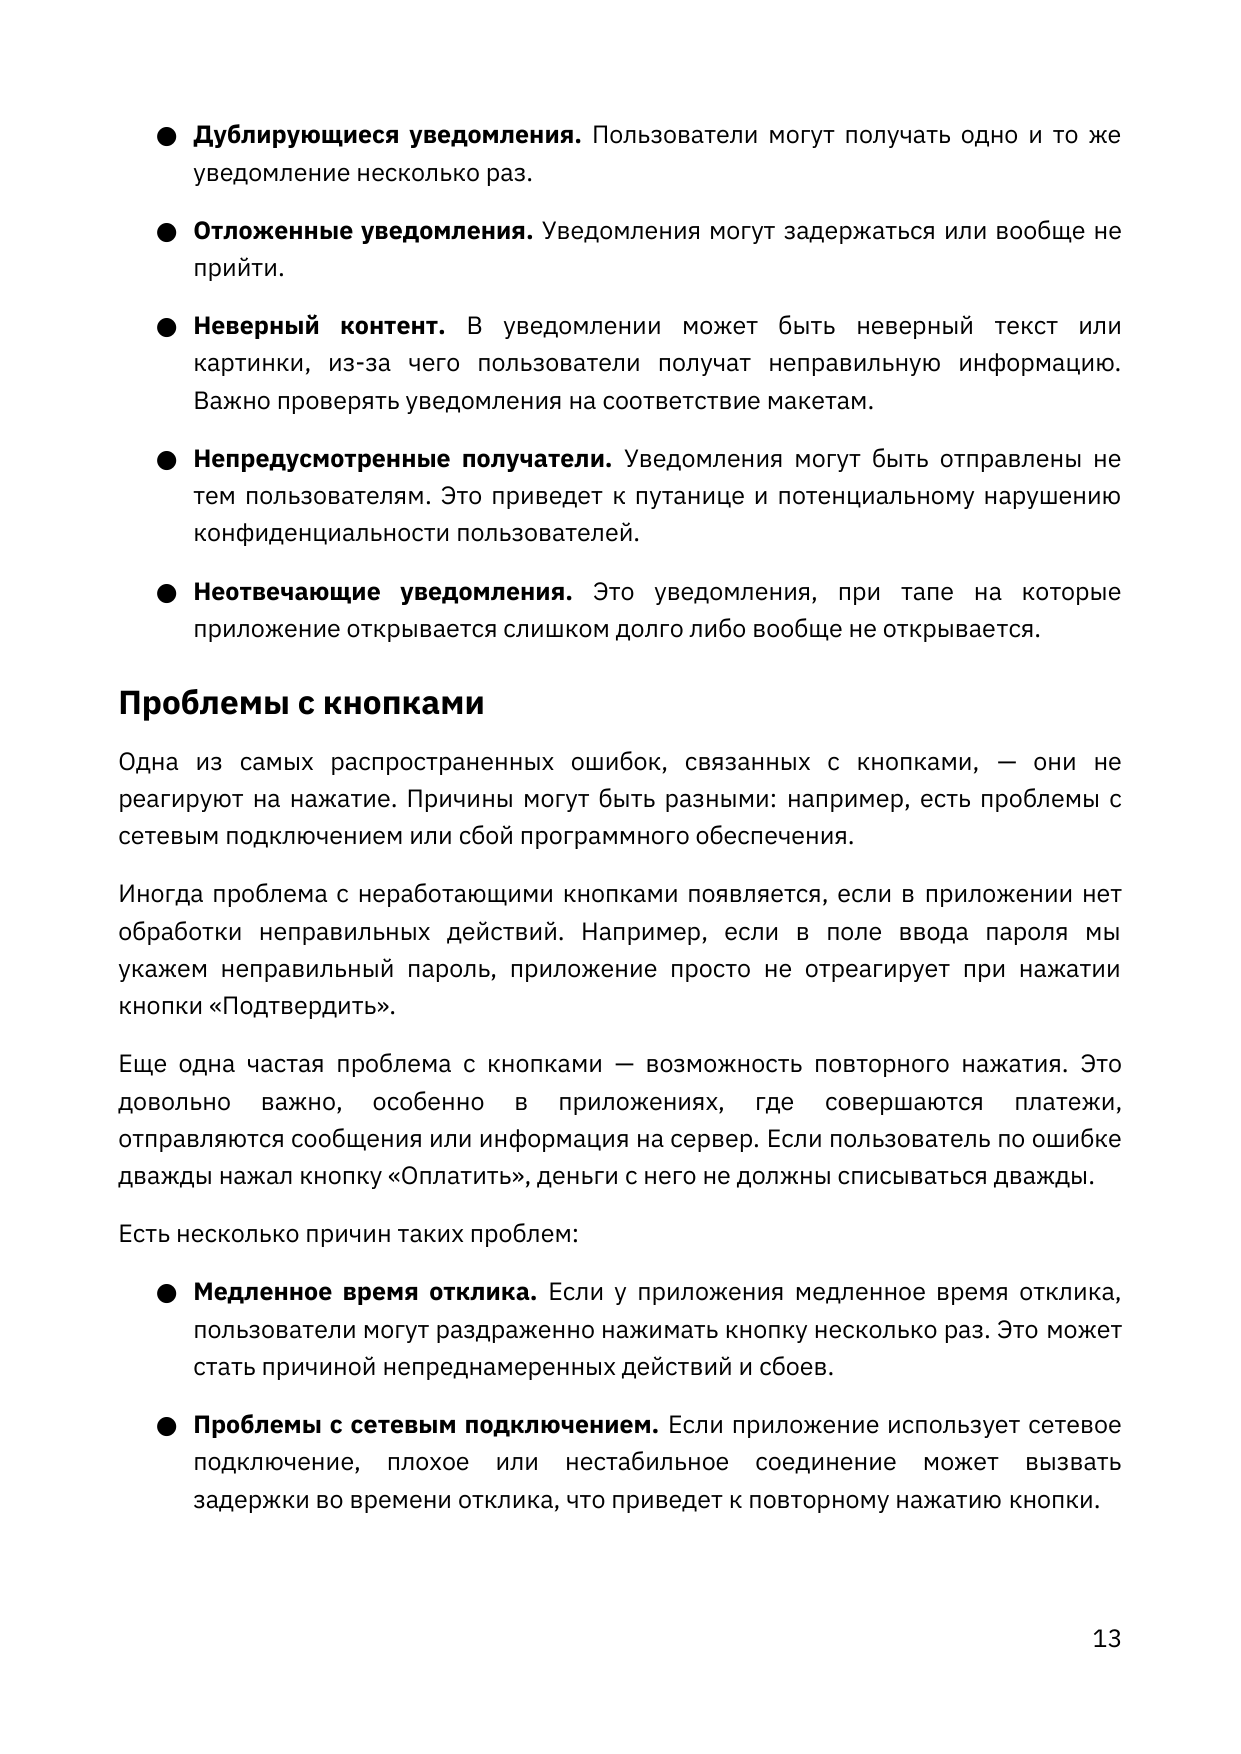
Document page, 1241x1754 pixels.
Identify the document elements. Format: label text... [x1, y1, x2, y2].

list Непредусмотренные получатели. Уведомления могут быть отправлены не тем пользователям. Это приведет к путанице и потенциальному нарушению конфиденциальности пользователей. [156, 442, 1122, 549]
subtitle Проблемы с кнопками [118, 680, 1122, 723]
text Еще одна частая проблема с кнопками — возможность повторного нажатия. Это довольно важно, особенно в приложениях, где совершаются платежи, отправляются сообщения или информация на сервер. Если пользователь по ошибке дважды нажал кнопку «Оплатить», деньги с него не должны списываться дважды. [118, 1047, 1122, 1191]
text Одна из самых распространенных ошибок, связанных с кнопками, — они не реагируют на нажатие. Причины могут быть разными: например, есть проблемы с сетевым подключением или сбой программного обеспечения. [118, 744, 1122, 851]
list Неверный контент. В уведомлении может быть неверный текст или картинки, из-за чего пользователи получат неправильную информацию. Важно проверять уведомления на соответствие макетам. [156, 309, 1122, 416]
list Дублирующиеся уведомления. Пользователи могут получать одно и то же уведомление несколько раз. [156, 118, 1122, 188]
list Отложенные уведомления. Уведомления могут задержаться или вообще не прийти. [156, 213, 1122, 283]
list Проблемы с сетевым подключением. Если приложение использует сетевое подключение, плохое или нестабильное соединение может вызвать задержки во времени отклика, что приведет к повторному нажатию кнопки. [156, 1408, 1122, 1515]
text Есть несколько причин таких проблем: [118, 1217, 1122, 1249]
list Медленное время отклика. Если у приложения медленное время отклика, пользователи могут раздраженно нажимать кнопку несколько раз. Это может стать причиной непреднамеренных действий и сбоев. [156, 1275, 1122, 1382]
list Неотвечающие уведомления. Это уведомления, при тапе на которые приложение открывается слишком долго либо вообще не открывается. [156, 574, 1122, 644]
text Иногда проблема с неработающими кнопками появляется, если в приложении нет обработки неправильных действий. Например, если в поле ввода пароля мы укажем неправильный пароль, приложение просто не отреагирует при нажатии кнопки «‎Подтвердить». [118, 877, 1122, 1021]
